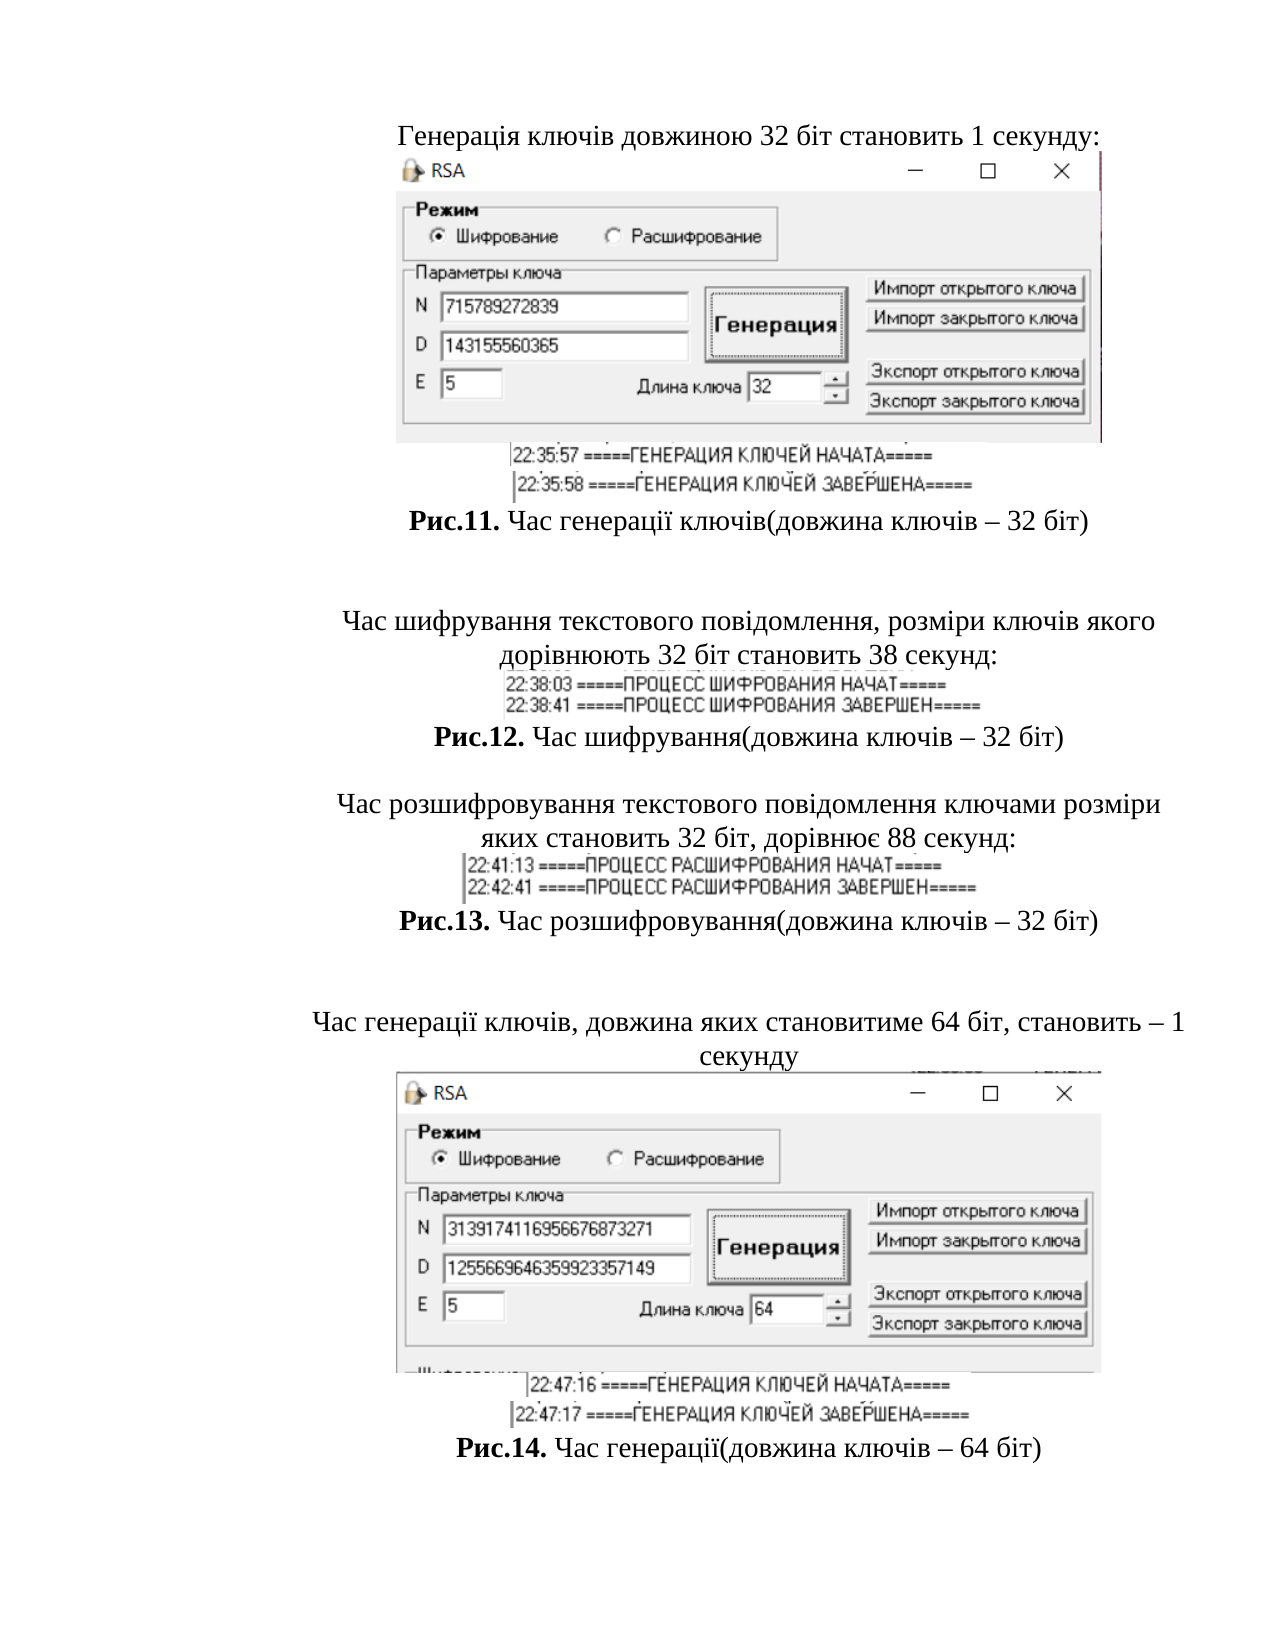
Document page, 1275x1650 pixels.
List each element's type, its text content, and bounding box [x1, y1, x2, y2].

picture [512, 471, 985, 503]
list Рис.14. Час генерації(довжина ключів – 64 біт) [311, 1430, 1186, 1463]
list Рис.12. Час шифрування(довжина ключів – 32 біт) [311, 719, 1186, 753]
list Час шифрування текстового повідомлення, розміри ключів якого дорівнюють 32 біт становить 38 секунд: [311, 603, 1186, 671]
list Рис.11. Час генерації ключів(довжина ключів – 32 біт) [311, 503, 1186, 536]
picture [396, 1071, 1102, 1397]
picture [395, 151, 1102, 466]
picture [503, 670, 994, 720]
list Генерація ключів довжиною 32 біт становить 1 секунду: [311, 118, 1186, 152]
list Час розшифровування текстового повідомлення ключами розміри яких становить 32 біт, дорівнює 88 секунд: [311, 786, 1186, 853]
list Час генерації ключів, довжина яких становитиме 64 біт, становить – 1 секунду [311, 1004, 1186, 1071]
list Рис.13. Час розшифровування(довжина ключів – 32 біт) [311, 903, 1186, 937]
picture [510, 1401, 988, 1428]
picture [461, 853, 1037, 904]
